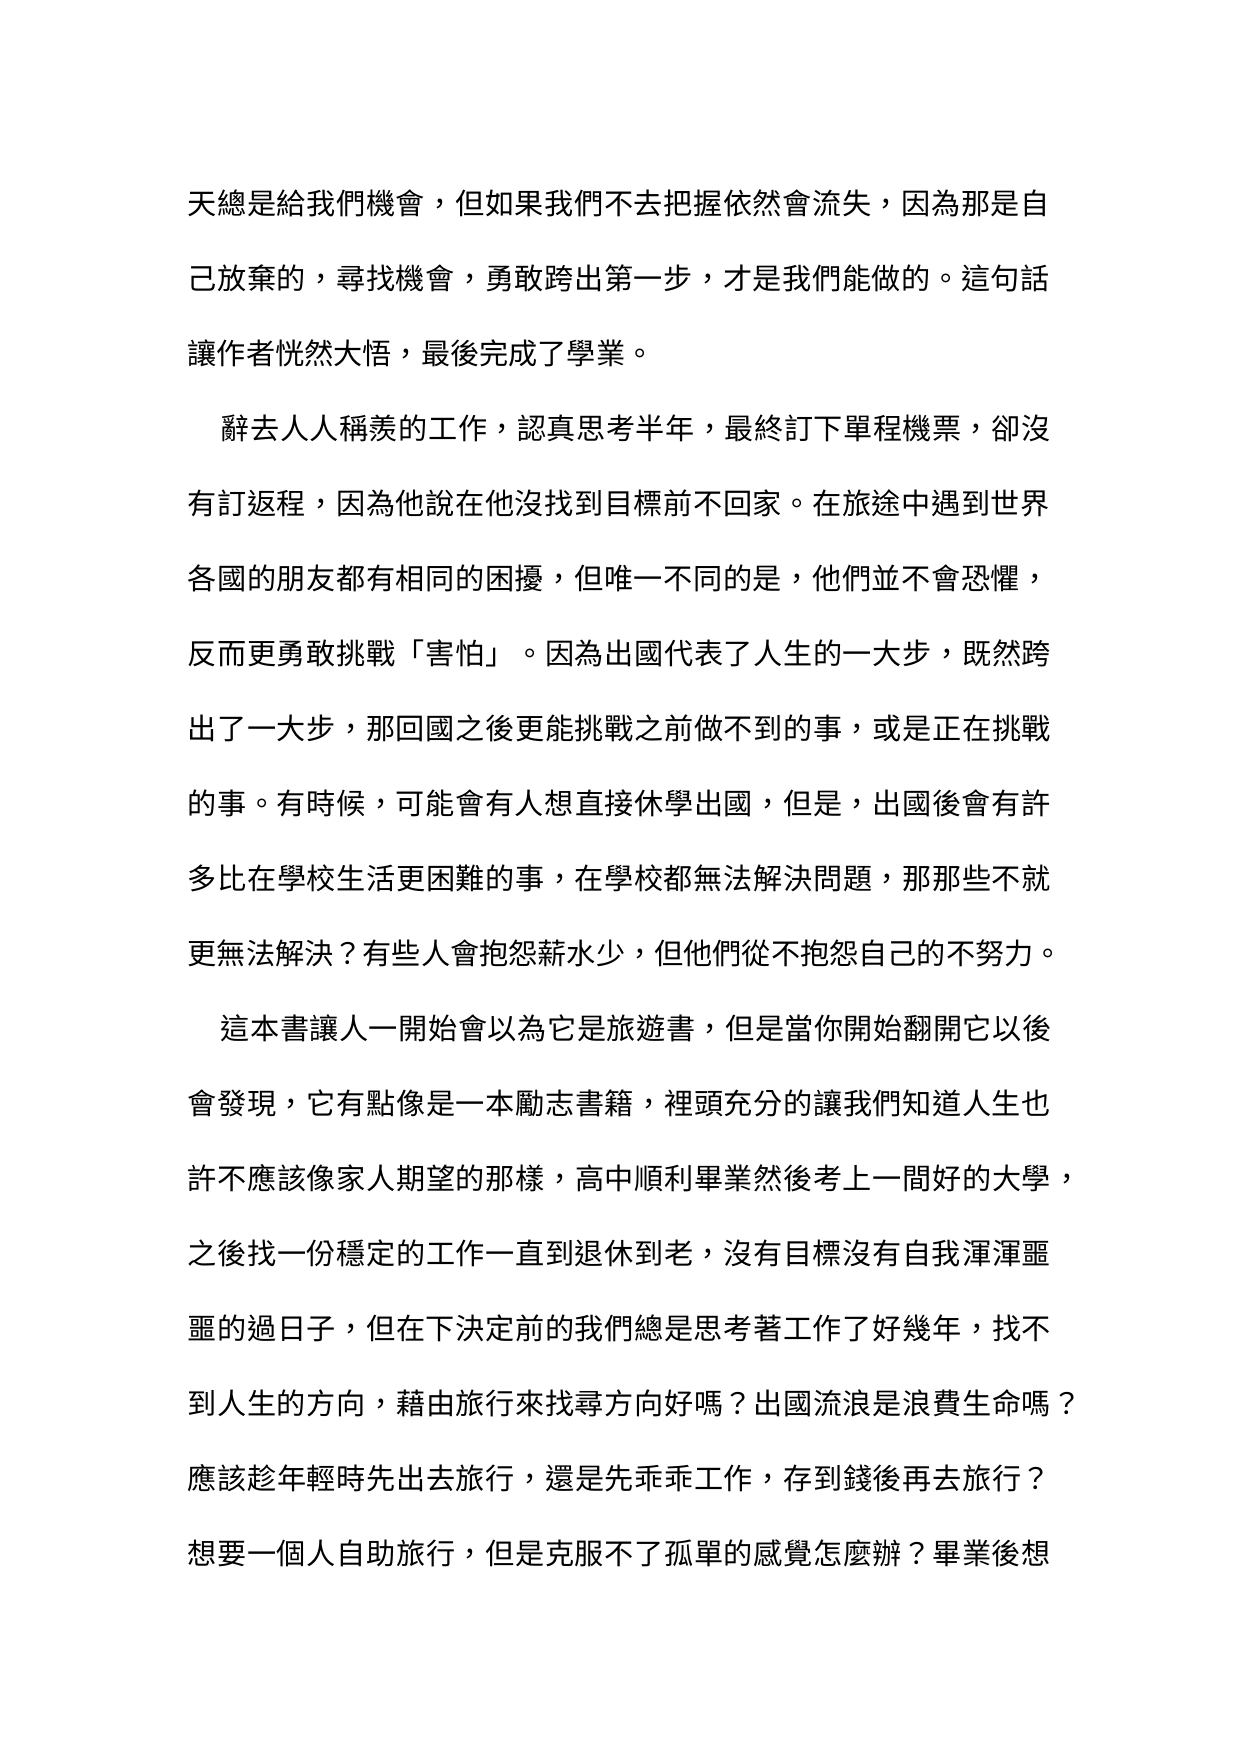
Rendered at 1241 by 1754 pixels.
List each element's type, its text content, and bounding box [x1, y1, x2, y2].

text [187, 164, 1053, 389]
text 辭去人人稱羨的工作，認真思考半年，最終訂下單程機票，卻沒有訂返程，因為他說在他沒找到目標前不回家。在旅途中遇到世界各國的朋友都有相同的困擾，但唯一不同的是，他們並不會恐懼，反而更勇敢挑戰「害怕」。因為出國代表了人生的一大步，既然跨出了一大步，那回國之後更能挑戰之前做不到的事，或是正在挑戰的事。有時候，可能會有人想直接休學出國，但是，出國後會有許多比在學校生活更困難的事，在學校都無法解決問題，那那些不就更無法解決？有些人會抱怨薪水少，但他們從不抱怨自己的不努力。 [187, 389, 1053, 989]
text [187, 989, 1053, 1589]
